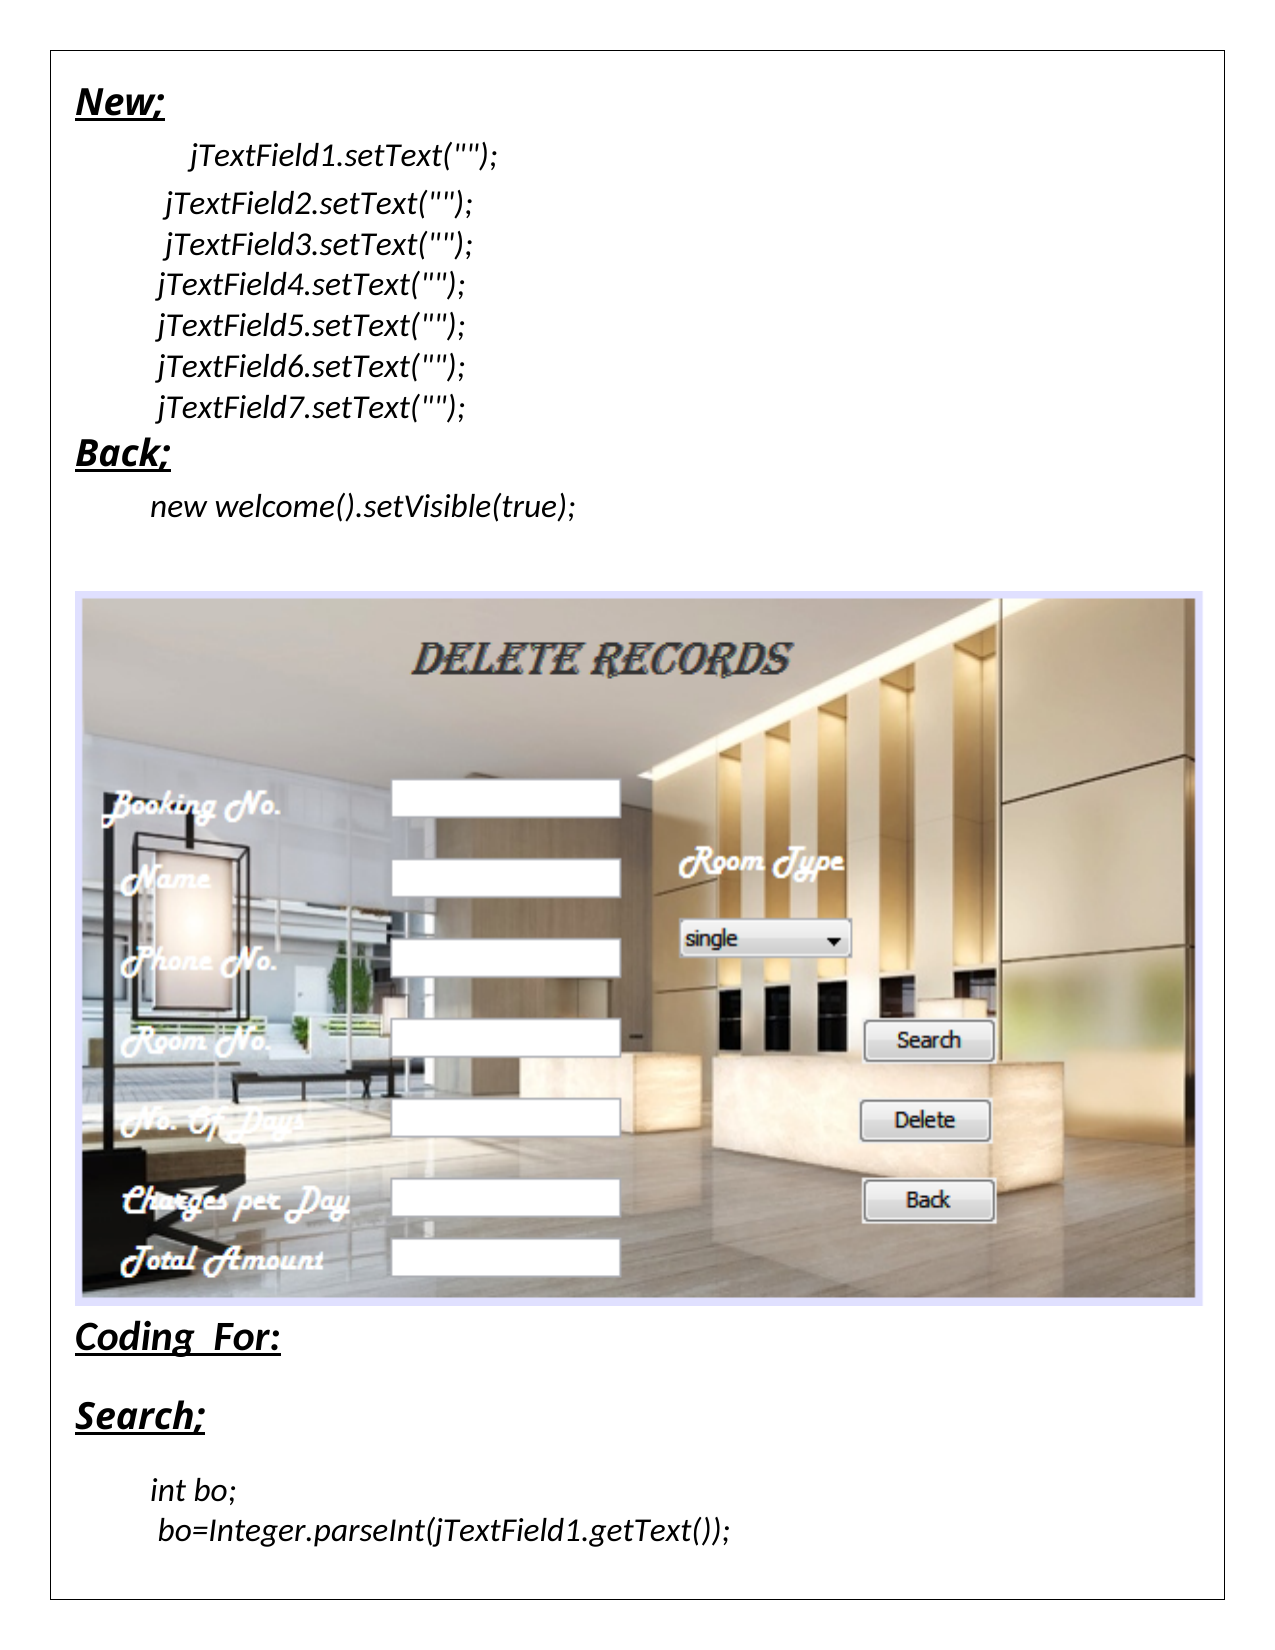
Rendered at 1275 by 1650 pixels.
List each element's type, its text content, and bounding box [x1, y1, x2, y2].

list jTextField3.setText(""); [150, 223, 1200, 263]
list jTextField4.setText(""); [150, 263, 1200, 304]
list int bo; [150, 1468, 1200, 1509]
text jTextField1.setText(""); [75, 134, 1200, 174]
list bo=Integer.parseInt(jTextField1.getText()); [150, 1509, 1200, 1550]
text Coding For: [75, 1310, 1200, 1361]
text New; [75, 75, 1200, 126]
list jTextField7.setText(""); [150, 386, 1200, 426]
list jTextField2.setText(""); [150, 182, 1200, 223]
list new welcome().setVisible(true); [150, 485, 1200, 526]
text Search; [75, 1389, 1200, 1440]
text Back; [75, 426, 1200, 477]
list jTextField5.setText(""); [150, 304, 1200, 345]
picture [75, 591, 1207, 1306]
list jTextField6.setText(""); [150, 345, 1200, 386]
